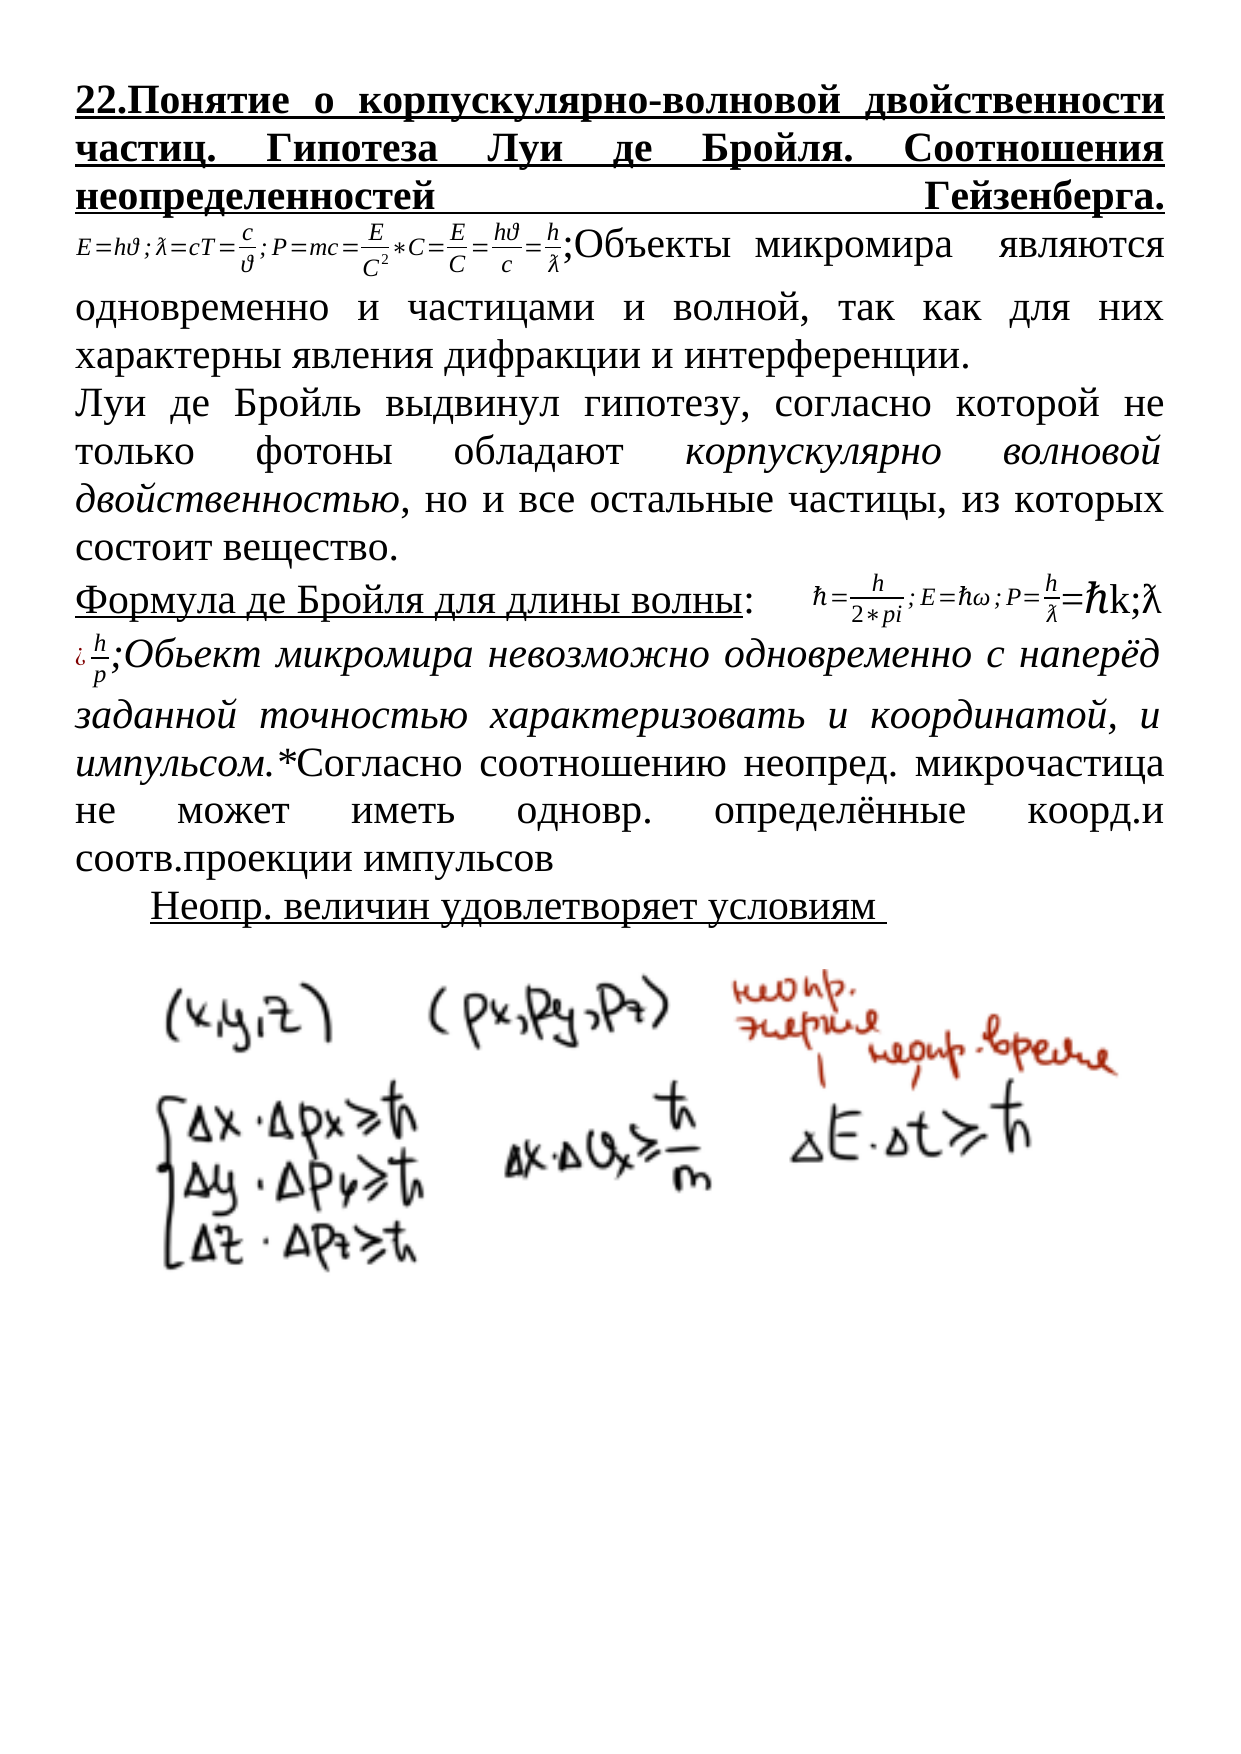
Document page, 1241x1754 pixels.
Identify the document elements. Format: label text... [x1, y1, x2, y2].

text Луи де Бройль выдвинул гипотезу, согласно которой не только фотоны обладают корпускулярно волновой двойственностью, но и все остальные частицы, из которых состоит вещество. [75, 377, 1165, 569]
text 22.Понятие о корпускулярно-волновой двойственности частиц. Гипотеза Луи де Бройля. Соотношения неопределенностей Гейзенберга. ;Объекты микромира являются одновременно и частицами и волной, так как для них характерны явления дифракции и интерференции. [75, 167, 1165, 212]
text Формула де Бройля для длины волны: =ℏk;ƛ;Обьект микромира невозможно одновременно с наперёд заданной точностью характеризовать и координатой, и импульсом.*Согласно соотношению неопред. микрочастица не может иметь одновр. определённые коорд.и соотв.проекции импульсов [75, 569, 1165, 881]
picture [152, 969, 1134, 1288]
text 22.Понятие о корпускулярно-волновой двойственности частиц. Гипотеза Луи де Бройля. Соотношения неопределенностей Гейзенберга. ;Объекты микромира являются одновременно и частицами и волной, так как для них характерны явления дифракции и интерференции. [75, 119, 1165, 164]
list Неопр. величин удовлетворяет условиям [150, 881, 1165, 929]
text 22.Понятие о корпускулярно-волновой двойственности частиц. Гипотеза Луи де Бройля. Соотношения неопределенностей Гейзенберга. ;Объекты микромира являются одновременно и частицами и волной, так как для них характерны явления дифракции и интерференции. [75, 214, 1165, 377]
text 22.Понятие о корпускулярно-волновой двойственности частиц. Гипотеза Луи де Бройля. Соотношения неопределенностей Гейзенберга. ;Объекты микромира являются одновременно и частицами и волной, так как для них характерны явления дифракции и интерференции. [75, 75, 1165, 116]
